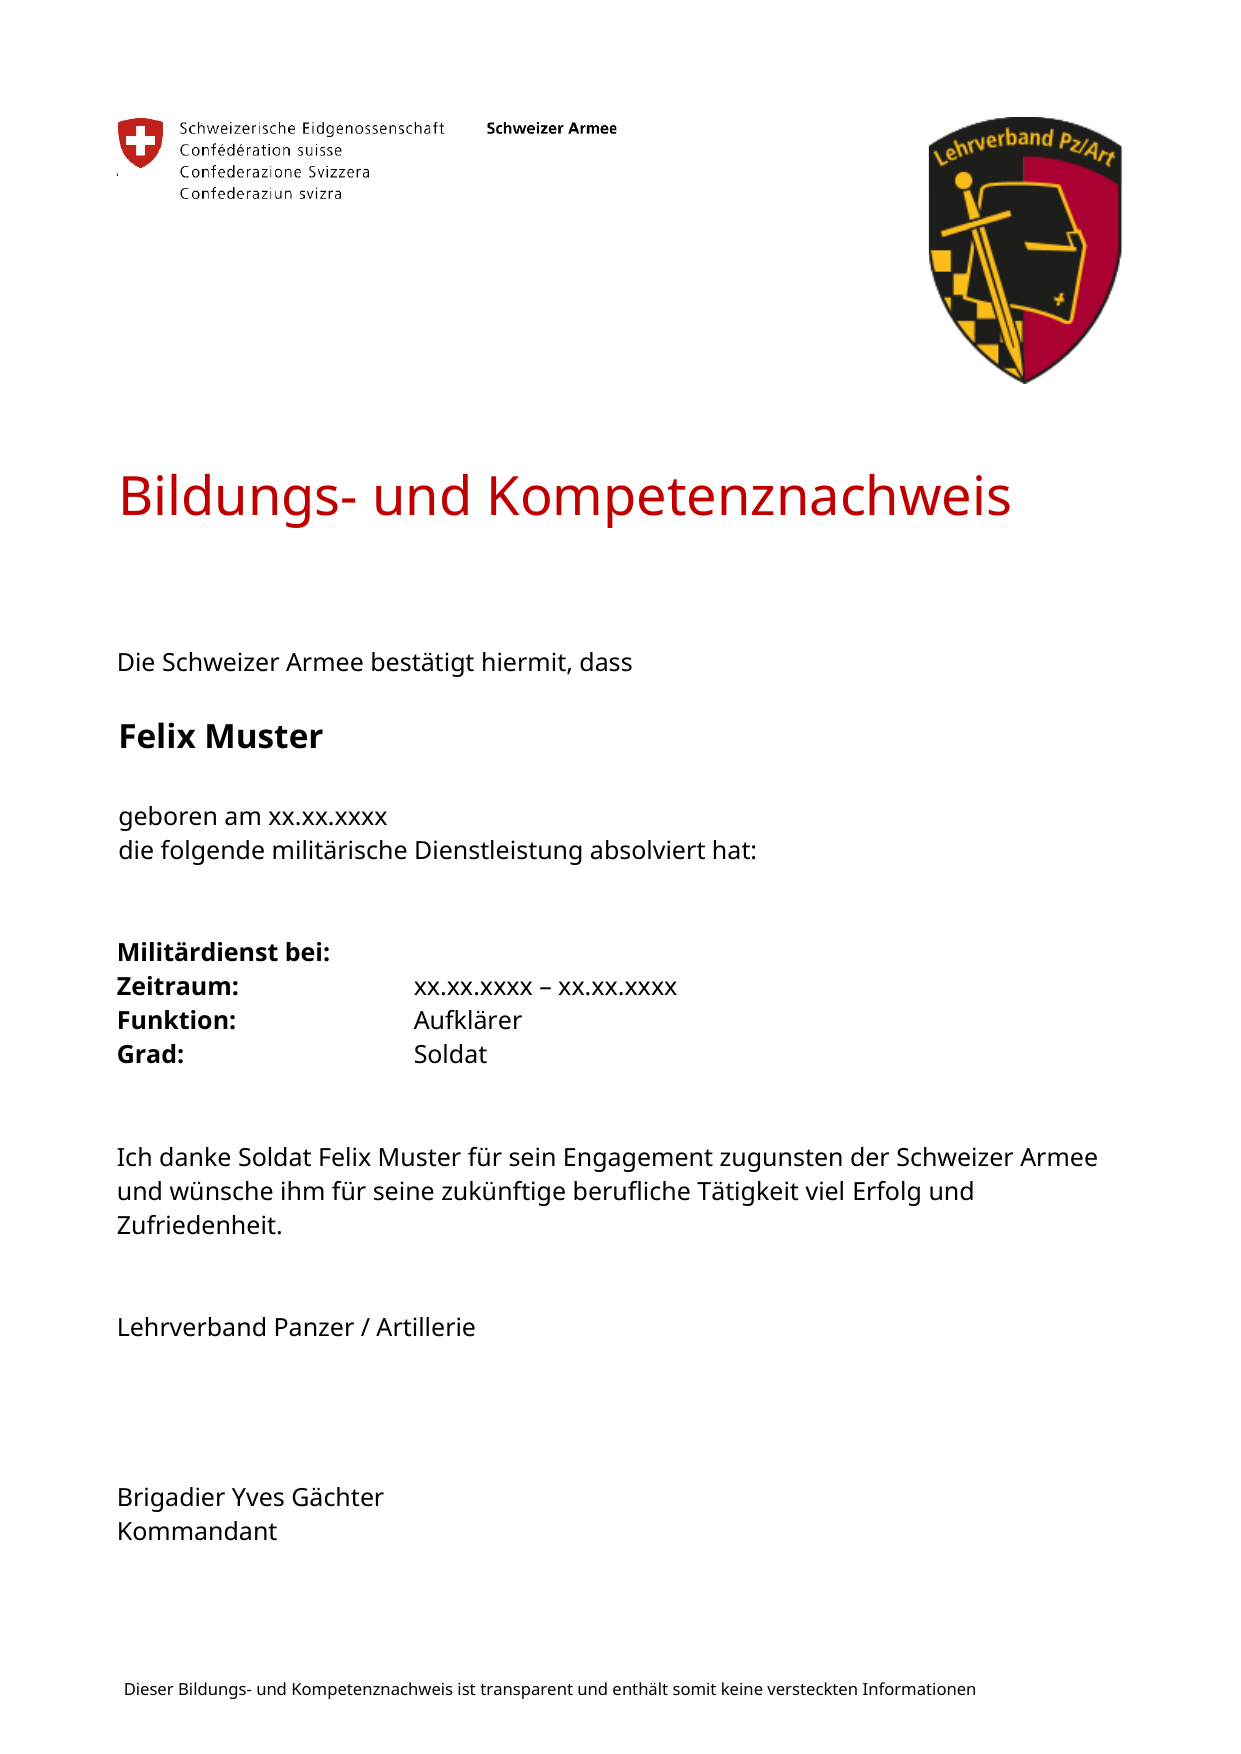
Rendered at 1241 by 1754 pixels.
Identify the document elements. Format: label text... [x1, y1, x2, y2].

picture [118, 118, 617, 199]
text Felix Muster [118, 712, 1122, 758]
text Grad: Soldat [117, 1037, 1122, 1071]
text Lehrverband Panzer / Artillerie [117, 1309, 1122, 1344]
text die folgende militärische Dienstleistung absolviert hat: [118, 833, 1122, 867]
text / [617, 118, 1122, 192]
text geboren am xx.xx.xxxx [118, 799, 1122, 833]
text Die Schweizer Armee bestätigt hiermit, dass [117, 644, 1122, 678]
text Kommandant [117, 1514, 1122, 1548]
text Zeitraum: xx.xx.xxxx – xx.xx.xxxx [117, 969, 1122, 1003]
text Funktion: Aufklärer [117, 1003, 1122, 1037]
text Militärdienst bei: [117, 935, 1122, 969]
picture [928, 117, 1123, 384]
text Ich danke Soldat Felix Muster für sein Engagement zugunsten der Schweizer Armee und wünsche ihm für seine zukünftige berufliche Tätigkeit viel Erfolg und Zufriedenheit. [117, 1105, 1122, 1241]
text Brigadier Yves Gächter [117, 1480, 1122, 1514]
text Bildungs- und Kompetenznachweis [118, 457, 1122, 531]
